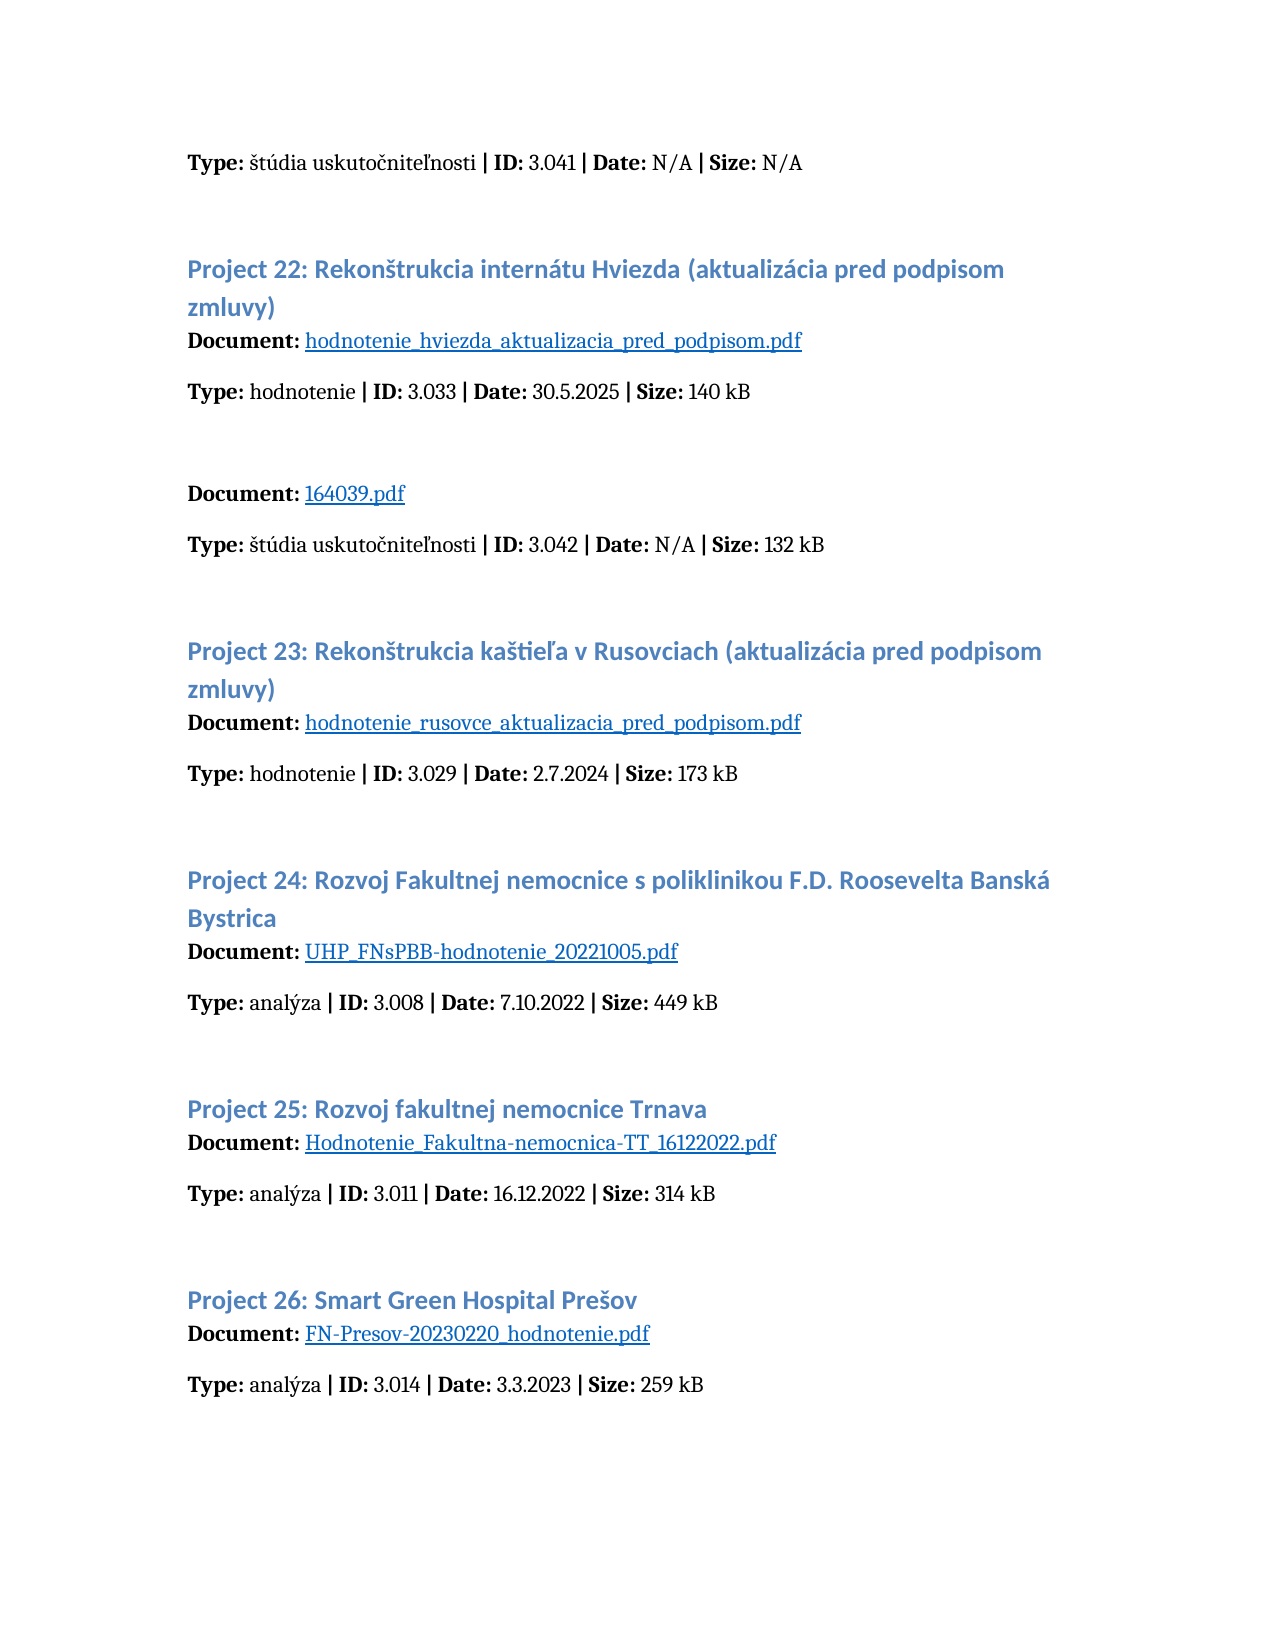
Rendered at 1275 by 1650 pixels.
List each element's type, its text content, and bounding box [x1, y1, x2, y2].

text Document: UHP_FNsPBB-hodnotenie_20221005.pdf [187, 939, 1087, 965]
subtitle Project 24: Rozvoj Fakultnej nemocnice s poliklinikou F.D. Roosevelta Banská Bystrica [187, 863, 1087, 934]
text Document: hodnotenie_rusovce_aktualizacia_pred_podpisom.pdf [187, 710, 1087, 736]
text Type: štúdia uskutočniteľnosti | ID: 3.041 | Date: N/A | Size: N/A [187, 150, 1087, 176]
text Type: štúdia uskutočniteľnosti | ID: 3.042 | Date: N/A | Size: 132 kB [187, 532, 1087, 558]
text Type: analýza | ID: 3.014 | Date: 3.3.2023 | Size: 259 kB [187, 1372, 1087, 1398]
subtitle Project 25: Rozvoj fakultnej nemocnice Trnava [187, 1092, 1087, 1125]
subtitle Project 23: Rekonštrukcia kaštieľa v Rusovciach (aktualizácia pred podpisom zmluvy) [187, 634, 1087, 705]
subtitle Project 22: Rekonštrukcia internátu Hviezda (aktualizácia pred podpisom zmluvy) [187, 252, 1087, 323]
text Type: hodnotenie | ID: 3.033 | Date: 30.5.2025 | Size: 140 kB [187, 379, 1087, 405]
text Document: hodnotenie_hviezda_aktualizacia_pred_podpisom.pdf [187, 328, 1087, 354]
text Type: analýza | ID: 3.008 | Date: 7.10.2022 | Size: 449 kB [187, 990, 1087, 1016]
text Document: 164039.pdf [187, 481, 1087, 507]
text Type: analýza | ID: 3.011 | Date: 16.12.2022 | Size: 314 kB [187, 1181, 1087, 1207]
text Document: Hodnotenie_Fakultna-nemocnica-TT_16122022.pdf [187, 1130, 1087, 1156]
text Document: FN-Presov-20230220_hodnotenie.pdf [187, 1321, 1087, 1347]
text Type: hodnotenie | ID: 3.029 | Date: 2.7.2024 | Size: 173 kB [187, 761, 1087, 787]
subtitle Project 26: Smart Green Hospital Prešov [187, 1283, 1087, 1316]
